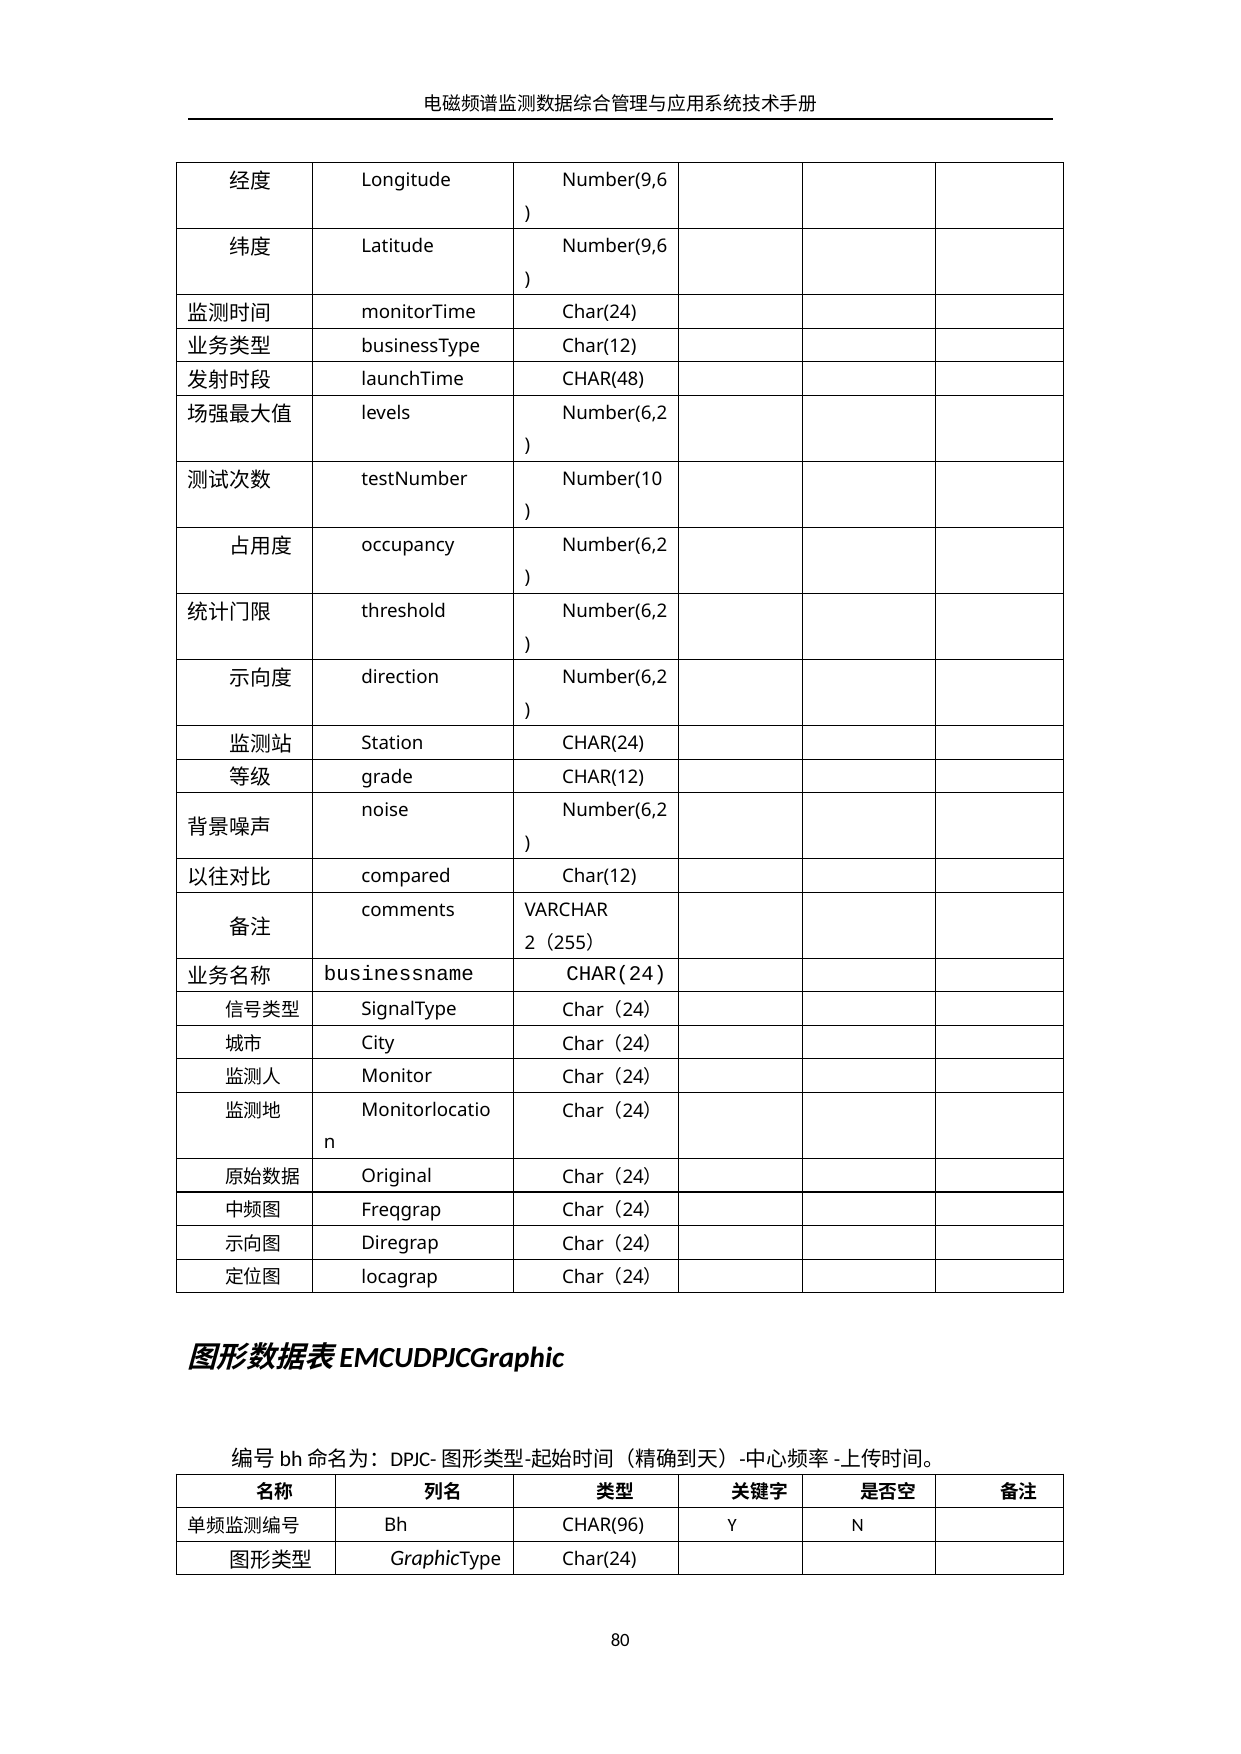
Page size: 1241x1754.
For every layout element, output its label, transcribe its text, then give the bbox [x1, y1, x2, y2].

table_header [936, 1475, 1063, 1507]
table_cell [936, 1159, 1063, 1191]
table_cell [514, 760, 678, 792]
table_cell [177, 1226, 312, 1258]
text 编号bh命名为：DPJC- 图形类型-起始时间（精确到天）-中心频率 -上传时间。 [187, 1441, 1053, 1473]
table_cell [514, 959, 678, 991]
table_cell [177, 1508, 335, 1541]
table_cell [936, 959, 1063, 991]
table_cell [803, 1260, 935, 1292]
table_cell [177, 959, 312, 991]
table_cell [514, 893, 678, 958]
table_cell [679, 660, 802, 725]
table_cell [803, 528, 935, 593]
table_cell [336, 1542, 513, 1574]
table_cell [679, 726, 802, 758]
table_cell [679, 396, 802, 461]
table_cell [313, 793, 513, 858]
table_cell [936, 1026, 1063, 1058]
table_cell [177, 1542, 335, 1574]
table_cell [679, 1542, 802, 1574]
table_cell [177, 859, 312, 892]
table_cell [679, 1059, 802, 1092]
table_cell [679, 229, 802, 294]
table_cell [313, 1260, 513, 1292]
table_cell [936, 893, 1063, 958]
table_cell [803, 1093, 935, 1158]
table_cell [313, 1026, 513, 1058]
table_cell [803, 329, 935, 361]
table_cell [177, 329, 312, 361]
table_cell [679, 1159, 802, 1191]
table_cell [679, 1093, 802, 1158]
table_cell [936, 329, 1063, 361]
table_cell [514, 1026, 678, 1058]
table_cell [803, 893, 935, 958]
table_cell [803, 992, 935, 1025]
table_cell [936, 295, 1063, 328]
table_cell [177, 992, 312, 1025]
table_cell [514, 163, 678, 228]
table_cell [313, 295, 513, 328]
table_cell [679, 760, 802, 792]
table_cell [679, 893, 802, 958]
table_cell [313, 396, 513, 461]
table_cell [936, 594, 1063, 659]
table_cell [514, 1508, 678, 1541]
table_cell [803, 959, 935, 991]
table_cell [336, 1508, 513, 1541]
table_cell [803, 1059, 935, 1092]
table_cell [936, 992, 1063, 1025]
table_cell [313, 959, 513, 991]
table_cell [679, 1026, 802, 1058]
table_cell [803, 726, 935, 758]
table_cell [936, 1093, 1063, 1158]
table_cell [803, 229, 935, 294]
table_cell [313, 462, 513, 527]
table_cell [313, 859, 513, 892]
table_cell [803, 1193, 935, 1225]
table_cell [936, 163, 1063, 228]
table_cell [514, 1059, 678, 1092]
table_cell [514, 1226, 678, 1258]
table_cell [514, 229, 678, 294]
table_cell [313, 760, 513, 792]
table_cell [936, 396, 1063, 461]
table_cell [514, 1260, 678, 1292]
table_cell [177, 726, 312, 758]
subtitle 图形数据表EMCUDPJCGraphic [187, 1322, 1053, 1387]
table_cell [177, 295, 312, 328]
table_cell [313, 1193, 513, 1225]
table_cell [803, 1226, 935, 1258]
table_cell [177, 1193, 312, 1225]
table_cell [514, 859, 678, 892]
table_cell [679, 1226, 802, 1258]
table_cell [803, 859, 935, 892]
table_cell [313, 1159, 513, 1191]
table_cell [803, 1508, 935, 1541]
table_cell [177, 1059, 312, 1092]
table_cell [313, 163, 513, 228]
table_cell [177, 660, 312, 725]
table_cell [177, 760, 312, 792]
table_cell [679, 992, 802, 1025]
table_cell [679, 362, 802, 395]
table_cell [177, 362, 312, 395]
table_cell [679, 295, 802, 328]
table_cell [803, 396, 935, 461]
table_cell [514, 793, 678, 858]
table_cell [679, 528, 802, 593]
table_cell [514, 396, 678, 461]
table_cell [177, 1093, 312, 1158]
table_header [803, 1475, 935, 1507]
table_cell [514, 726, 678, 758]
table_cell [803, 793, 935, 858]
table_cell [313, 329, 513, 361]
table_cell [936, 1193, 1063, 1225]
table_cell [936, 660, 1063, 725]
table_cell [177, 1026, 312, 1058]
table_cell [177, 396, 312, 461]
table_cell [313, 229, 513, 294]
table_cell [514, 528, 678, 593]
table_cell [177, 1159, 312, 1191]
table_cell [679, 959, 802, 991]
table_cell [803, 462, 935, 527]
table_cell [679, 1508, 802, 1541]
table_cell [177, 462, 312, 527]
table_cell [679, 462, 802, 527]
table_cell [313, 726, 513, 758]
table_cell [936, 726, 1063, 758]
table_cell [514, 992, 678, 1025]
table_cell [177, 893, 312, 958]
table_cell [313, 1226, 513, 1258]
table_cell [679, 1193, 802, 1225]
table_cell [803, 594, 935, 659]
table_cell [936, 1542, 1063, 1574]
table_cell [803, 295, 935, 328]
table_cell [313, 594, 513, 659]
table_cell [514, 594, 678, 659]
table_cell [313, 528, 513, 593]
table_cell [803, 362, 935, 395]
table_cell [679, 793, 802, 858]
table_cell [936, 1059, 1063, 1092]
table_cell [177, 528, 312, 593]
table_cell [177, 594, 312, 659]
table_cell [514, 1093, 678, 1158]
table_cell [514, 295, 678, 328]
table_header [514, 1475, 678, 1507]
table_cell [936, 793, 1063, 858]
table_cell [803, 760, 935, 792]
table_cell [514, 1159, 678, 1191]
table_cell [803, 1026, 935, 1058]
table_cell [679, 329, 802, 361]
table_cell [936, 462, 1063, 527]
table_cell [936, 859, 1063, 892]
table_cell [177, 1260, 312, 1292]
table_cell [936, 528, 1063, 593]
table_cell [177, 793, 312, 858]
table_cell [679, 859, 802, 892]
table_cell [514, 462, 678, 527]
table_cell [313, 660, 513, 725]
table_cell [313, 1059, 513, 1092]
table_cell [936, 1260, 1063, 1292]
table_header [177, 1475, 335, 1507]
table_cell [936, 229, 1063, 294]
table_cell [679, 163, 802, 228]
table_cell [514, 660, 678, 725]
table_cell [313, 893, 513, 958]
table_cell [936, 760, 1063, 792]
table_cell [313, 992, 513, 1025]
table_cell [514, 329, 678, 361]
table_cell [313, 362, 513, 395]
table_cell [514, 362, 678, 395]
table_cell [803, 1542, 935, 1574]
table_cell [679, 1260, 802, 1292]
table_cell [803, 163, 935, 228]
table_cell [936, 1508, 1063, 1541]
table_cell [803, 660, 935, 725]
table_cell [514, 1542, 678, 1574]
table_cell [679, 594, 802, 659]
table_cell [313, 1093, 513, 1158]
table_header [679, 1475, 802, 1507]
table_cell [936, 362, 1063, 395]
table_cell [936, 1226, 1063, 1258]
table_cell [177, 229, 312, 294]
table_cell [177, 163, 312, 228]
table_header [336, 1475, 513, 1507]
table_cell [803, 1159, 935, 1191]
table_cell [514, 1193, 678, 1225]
